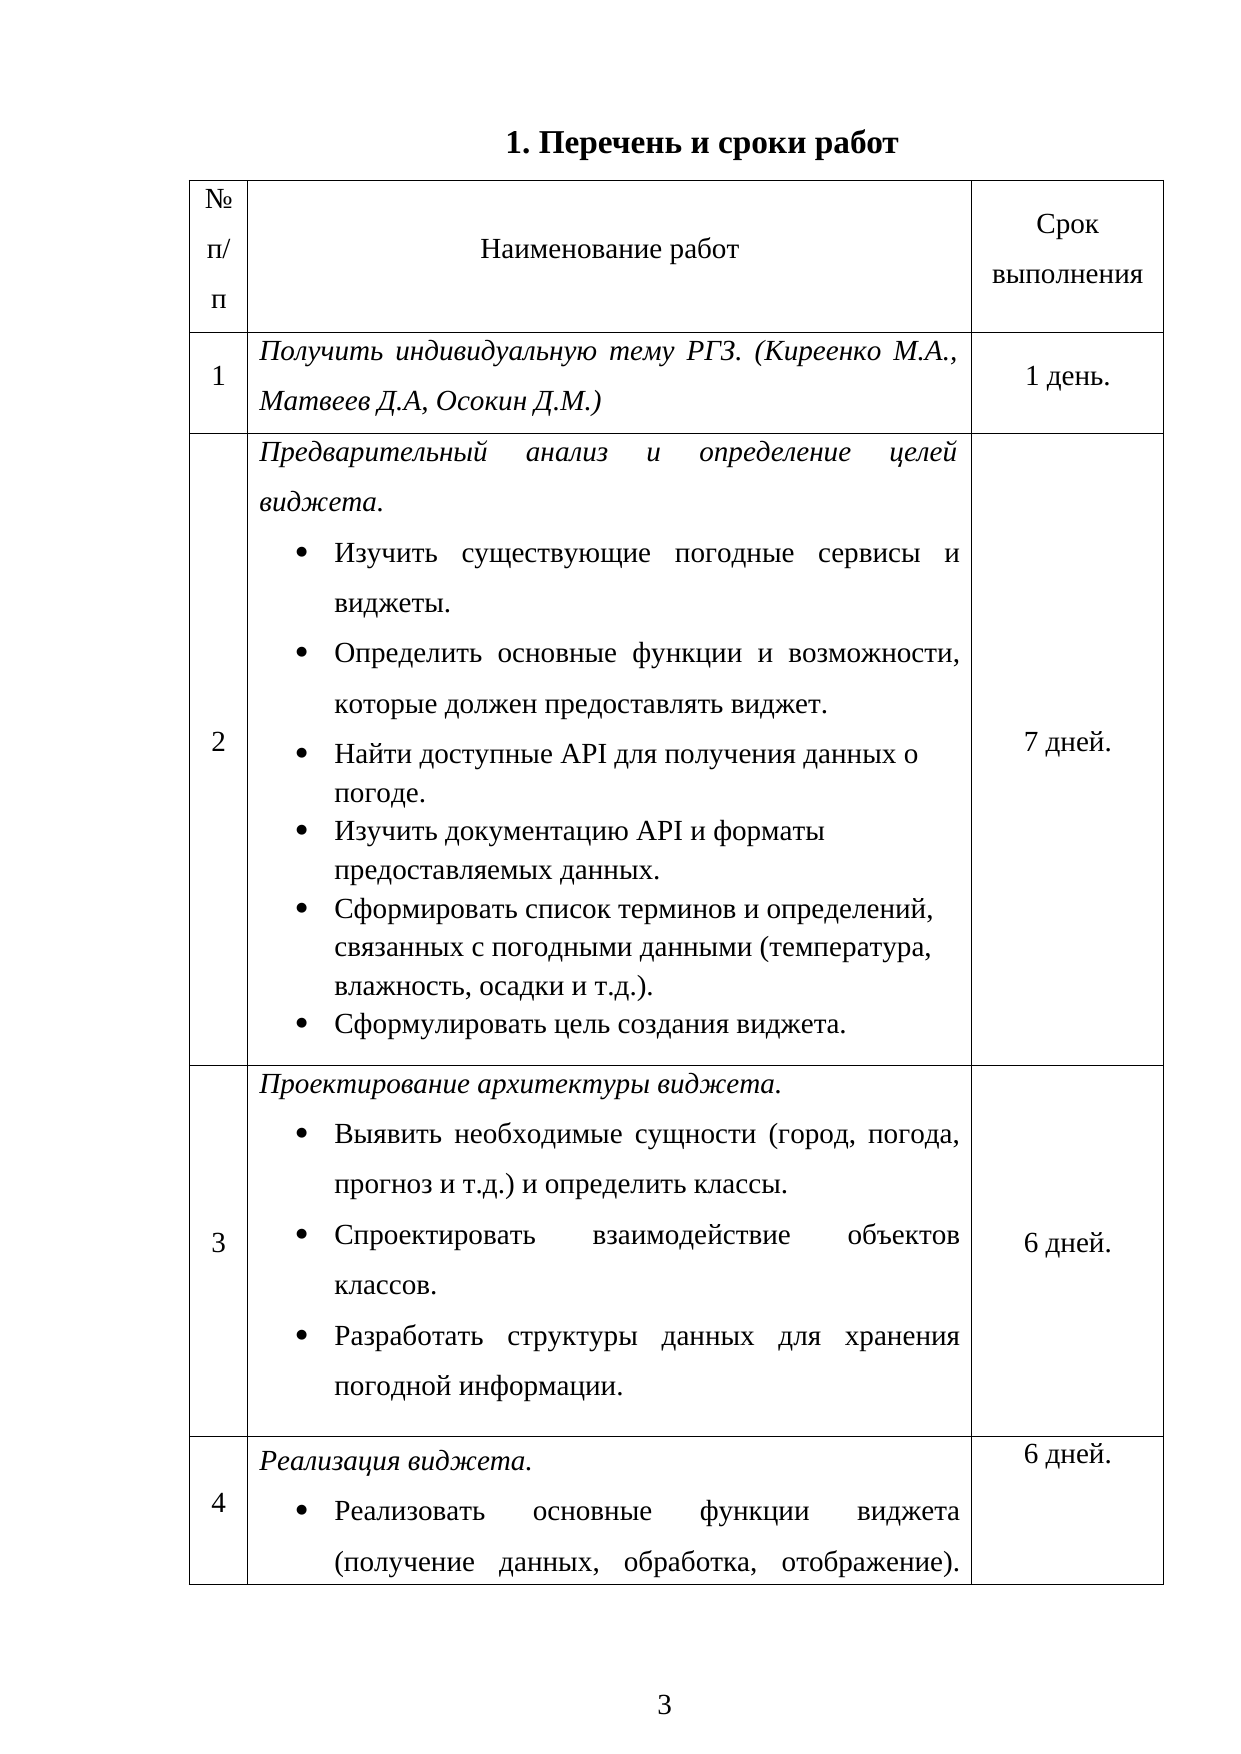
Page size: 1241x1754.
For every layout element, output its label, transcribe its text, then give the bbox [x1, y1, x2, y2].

table_cell 1 [190, 333, 247, 433]
table_cell Проектирование архитектуры виджета. Выявить необходимые сущности (город, погода, прогноз и т.д.) и определить классы. Спроектировать взаимодействие объектов классов. Разработать структуры данных для хранения погодной информации. [248, 1066, 971, 1436]
table_cell 1 день. [972, 333, 1163, 433]
table_cell 3 [190, 1066, 247, 1436]
table_cell 6 дней. [972, 1437, 1163, 1583]
table_cell Предварительный анализ и определение целей виджета. Изучить существующие погодные сервисы и виджеты. Определить основные функции и возможности, которые должен предоставлять виджет. Найти доступные API для получения данных о погоде. Изучить документацию API и форматы предоставляемых данных. Сформировать список терминов и определений, связанных с погодными данными (температура, влажность, осадки и т.д.). Сформулировать цель создания виджета. [248, 434, 971, 1065]
table_header Наименование работ [248, 181, 971, 332]
table_cell Получить индивидуальную тему РГЗ. (Киреенко М.А., Матвеев Д.А, Осокин Д.М.) [248, 333, 971, 433]
table_cell 2 [190, 434, 247, 1065]
table_header № п/п [190, 181, 247, 332]
table_cell 4 [190, 1437, 247, 1583]
table_header Срок выполнения [972, 181, 1163, 332]
table_cell 7 дней. [972, 434, 1163, 1065]
subtitle 1. Перечень и сроки работ [252, 122, 1152, 161]
table_cell 6 дней. [972, 1066, 1163, 1436]
